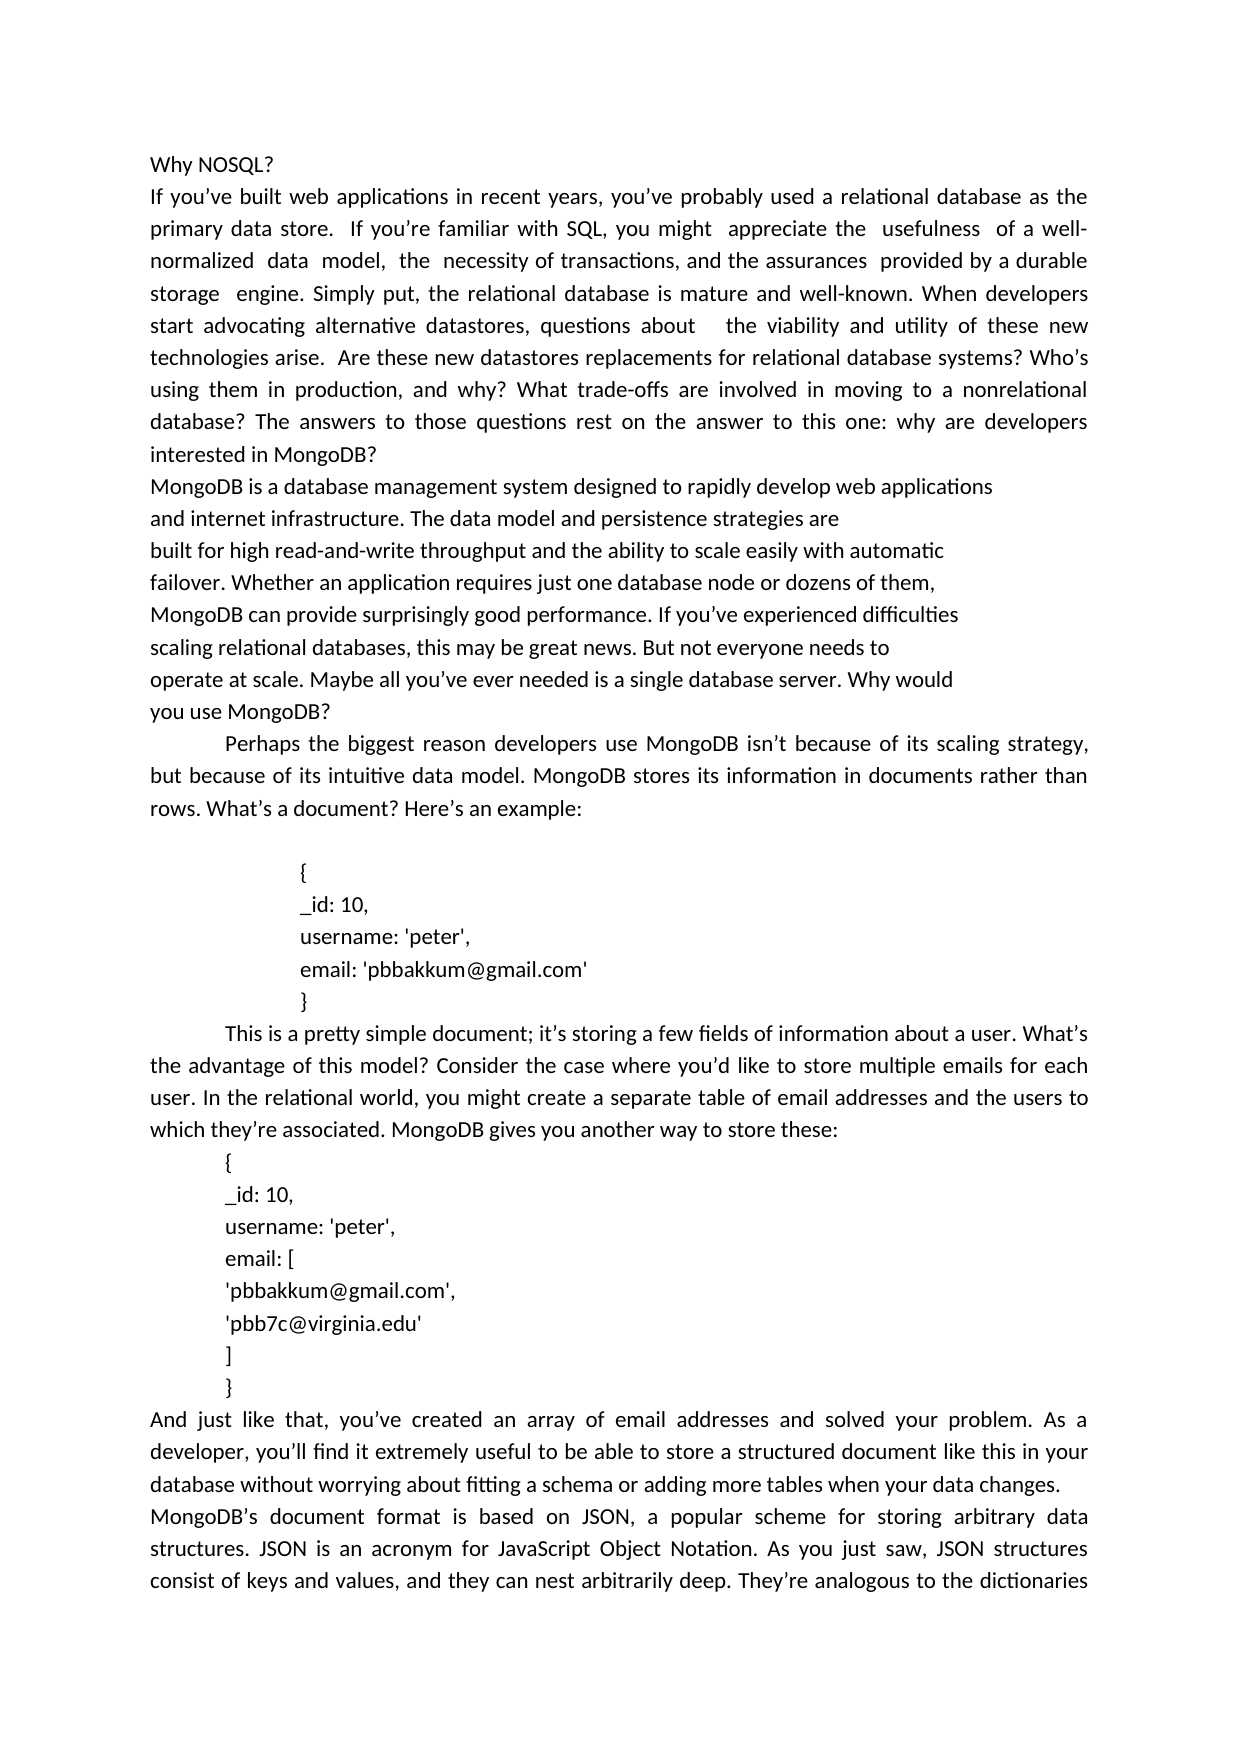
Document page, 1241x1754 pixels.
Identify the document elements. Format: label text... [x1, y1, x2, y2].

text operate at scale. Maybe all you’ve ever needed is a single database server. Why would [150, 665, 1090, 693]
text you use MongoDB? [150, 697, 1090, 725]
text ] [225, 1341, 1090, 1369]
text Perhaps the biggest reason developers use MongoDB isn’t because of its scaling strategy, but because of its intuitive data model. MongoDB stores its information in documents rather than rows. What’s a document? Here’s an example: [150, 729, 1090, 822]
text username: 'peter', [300, 922, 1090, 951]
text MongoDB is a database management system designed to rapidly develop web applications [150, 472, 1090, 500]
text { [300, 858, 1090, 886]
text _id: 10, [300, 890, 1090, 918]
text email: 'pbbakkum@gmail.com' [300, 955, 1090, 983]
text If you’ve built web applications in recent years, you’ve probably used a relational database as the primary data store. If you’re familiar with SQL, you might appreciate the usefulness of a well-normalized data model, the necessity of transactions, and the assurances provided by a durable storage engine. Simply put, the relational database is mature and well-known. When developers start advocating alternative datastores, questions about the viability and utility of these new technologies arise. Are these new datastores replacements for relational database systems? Who’s using them in production, and why? What trade-offs are involved in moving to a nonrelational database? The answers to those questions rest on the answer to this one: why are developers interested in MongoDB? [150, 182, 1090, 468]
text and internet infrastructure. The data model and persistence strategies are [150, 504, 1090, 532]
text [150, 1502, 1090, 1594]
text username: 'peter', [225, 1212, 1090, 1240]
text email: [ [225, 1244, 1090, 1272]
text 'pbb7c@virginia.edu' [225, 1309, 1090, 1337]
text And just like that, you’ve created an array of email addresses and solved your problem. As a developer, you’ll find it extremely useful to be able to store a structured document like this in your database without worrying about fitting a schema or adding more tables when your data changes. [150, 1405, 1090, 1498]
text This is a pretty simple document; it’s storing a few fields of information about a user. What’s the advantage of this model? Consider the case where you’d like to store multiple emails for each user. In the relational world, you might create a separate table of email addresses and the users to which they’re associated. MongoDB gives you another way to store these: [150, 1019, 1090, 1144]
text _id: 10, [225, 1180, 1090, 1208]
text 'pbbakkum@gmail.com', [225, 1277, 1090, 1304]
text built for high read-and-write throughput and the ability to scale easily with automatic [150, 536, 1090, 564]
text { [225, 1148, 1090, 1176]
text scaling relational databases, this may be great news. But not everyone needs to [150, 633, 1090, 661]
text Why NOSQL? [150, 150, 1090, 178]
text } [225, 1373, 1090, 1401]
text } [300, 987, 1090, 1015]
text failover. Whether an application requires just one database node or dozens of them, [150, 568, 1090, 596]
text MongoDB can provide surprisingly good performance. If you’ve experienced difficulties [150, 601, 1090, 629]
